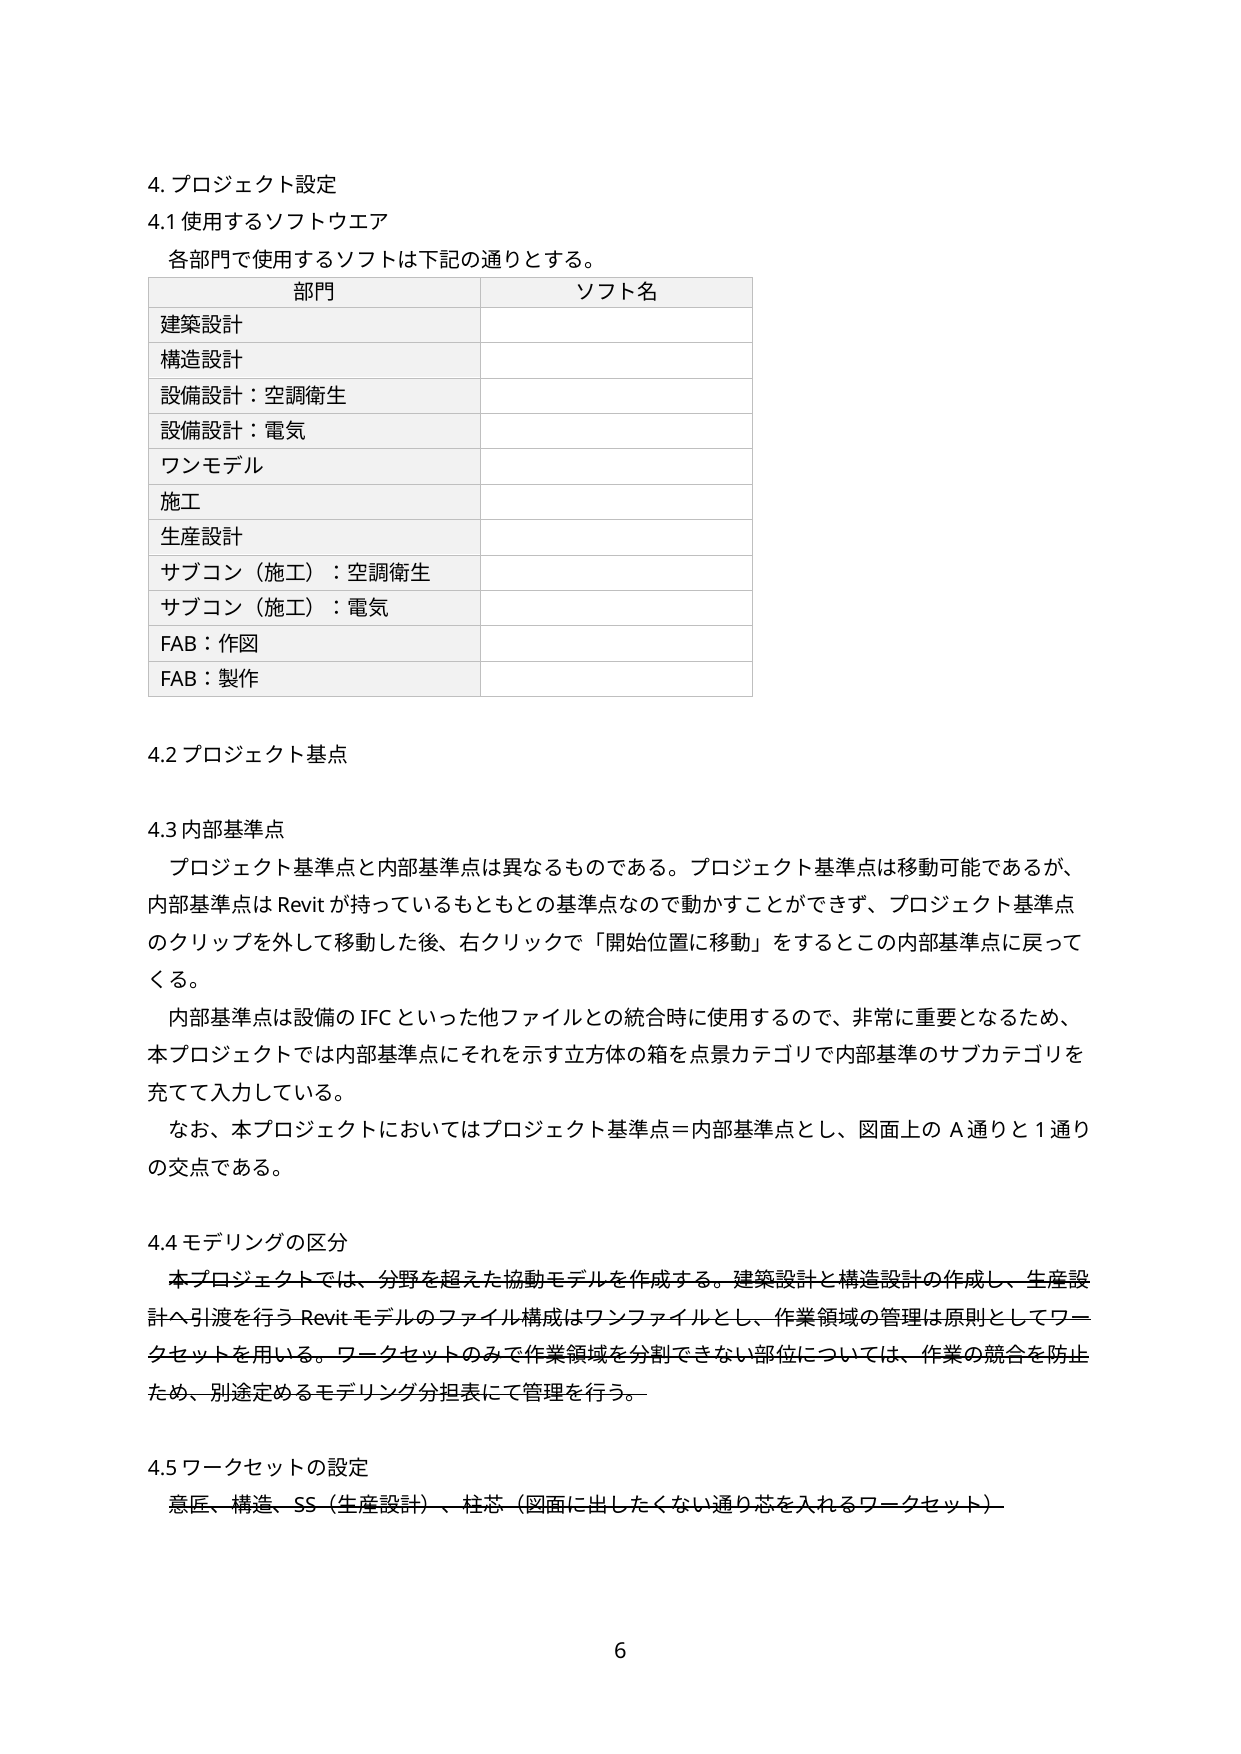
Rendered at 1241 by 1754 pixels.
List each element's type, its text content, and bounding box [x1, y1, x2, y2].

text 内部基準点は設備のIFCといった他ファイルとの統合時に使用するので、非常に重要となるため、本プロジェクトでは内部基準点にそれを示す立方体の箱を点景カテゴリで内部基準のサブカテゴリを充てて入力している。 [148, 997, 1092, 1110]
table_cell [481, 414, 752, 448]
table_cell サブコン（施工）：電気 [149, 591, 480, 625]
table_cell [481, 662, 752, 696]
table_cell [481, 485, 752, 519]
text 4.2プロジェクト基点 [148, 735, 1092, 772]
text 各部門で使用するソフトは下記の通りとする。 [148, 239, 1092, 277]
table_cell [481, 379, 752, 413]
table_cell FAB：作図 [149, 626, 480, 661]
table_cell [481, 520, 752, 554]
table_cell [481, 591, 752, 625]
text 意匠、構造、SS（生産設計）、柱芯（図面に出したくない通り芯を入れるワークセット） [148, 1485, 1092, 1522]
table_cell サブコン（施工）：空調衛生 [149, 556, 480, 590]
table_cell 施工 [149, 485, 480, 519]
text 4. プロジェクト設定 [148, 164, 1092, 202]
text 4.5ワークセットの設定 [148, 1447, 1092, 1485]
table_cell FAB：製作 [149, 662, 480, 696]
table_header 部門 [149, 278, 480, 307]
table_cell [481, 556, 752, 590]
table_cell 設備設計：電気 [149, 414, 480, 448]
text プロジェクト基準点と内部基準点は異なるものである。プロジェクト基準点は移動可能であるが、内部基準点はRevitが持っているもともとの基準点なので動かすことができず、プロジェクト基準点のクリップを外して移動した後、右クリックで「開始位置に移動」をするとこの内部基準点に戻ってくる。 [148, 847, 1092, 997]
text 4.1使用するソフトウエア [148, 202, 1092, 239]
text 4.4モデリングの区分 [148, 1222, 1092, 1260]
table_cell ワンモデル [149, 449, 480, 484]
text 4.3内部基準点 [148, 810, 1092, 847]
text なお、本プロジェクトにおいてはプロジェクト基準点＝内部基準点とし、図面上のA通りと1通りの交点である。 [148, 1110, 1092, 1185]
table_cell 生産設計 [149, 520, 480, 554]
table_cell [481, 626, 752, 661]
table_cell 設備設計：空調衛生 [149, 379, 480, 413]
table_cell [481, 343, 752, 377]
table_cell [481, 449, 752, 484]
table_cell 建築設計 [149, 308, 480, 342]
table_cell 構造設計 [149, 343, 480, 377]
text 本プロジェクトでは、分野を超えた協動モデルを作成する。建築設計と構造設計の作成し、生産設計へ引渡を行うRevitモデルのファイル構成はワンファイルとし、作業領域の管理は原則としてワークセットを用いる。ワークセットのみで作業領域を分割できない部位については、作業の競合を防止ため、別途定めるモデリング分担表にて管理を行う。 [148, 1260, 1092, 1410]
table_header ソフト名 [481, 278, 752, 307]
table_cell [481, 308, 752, 342]
